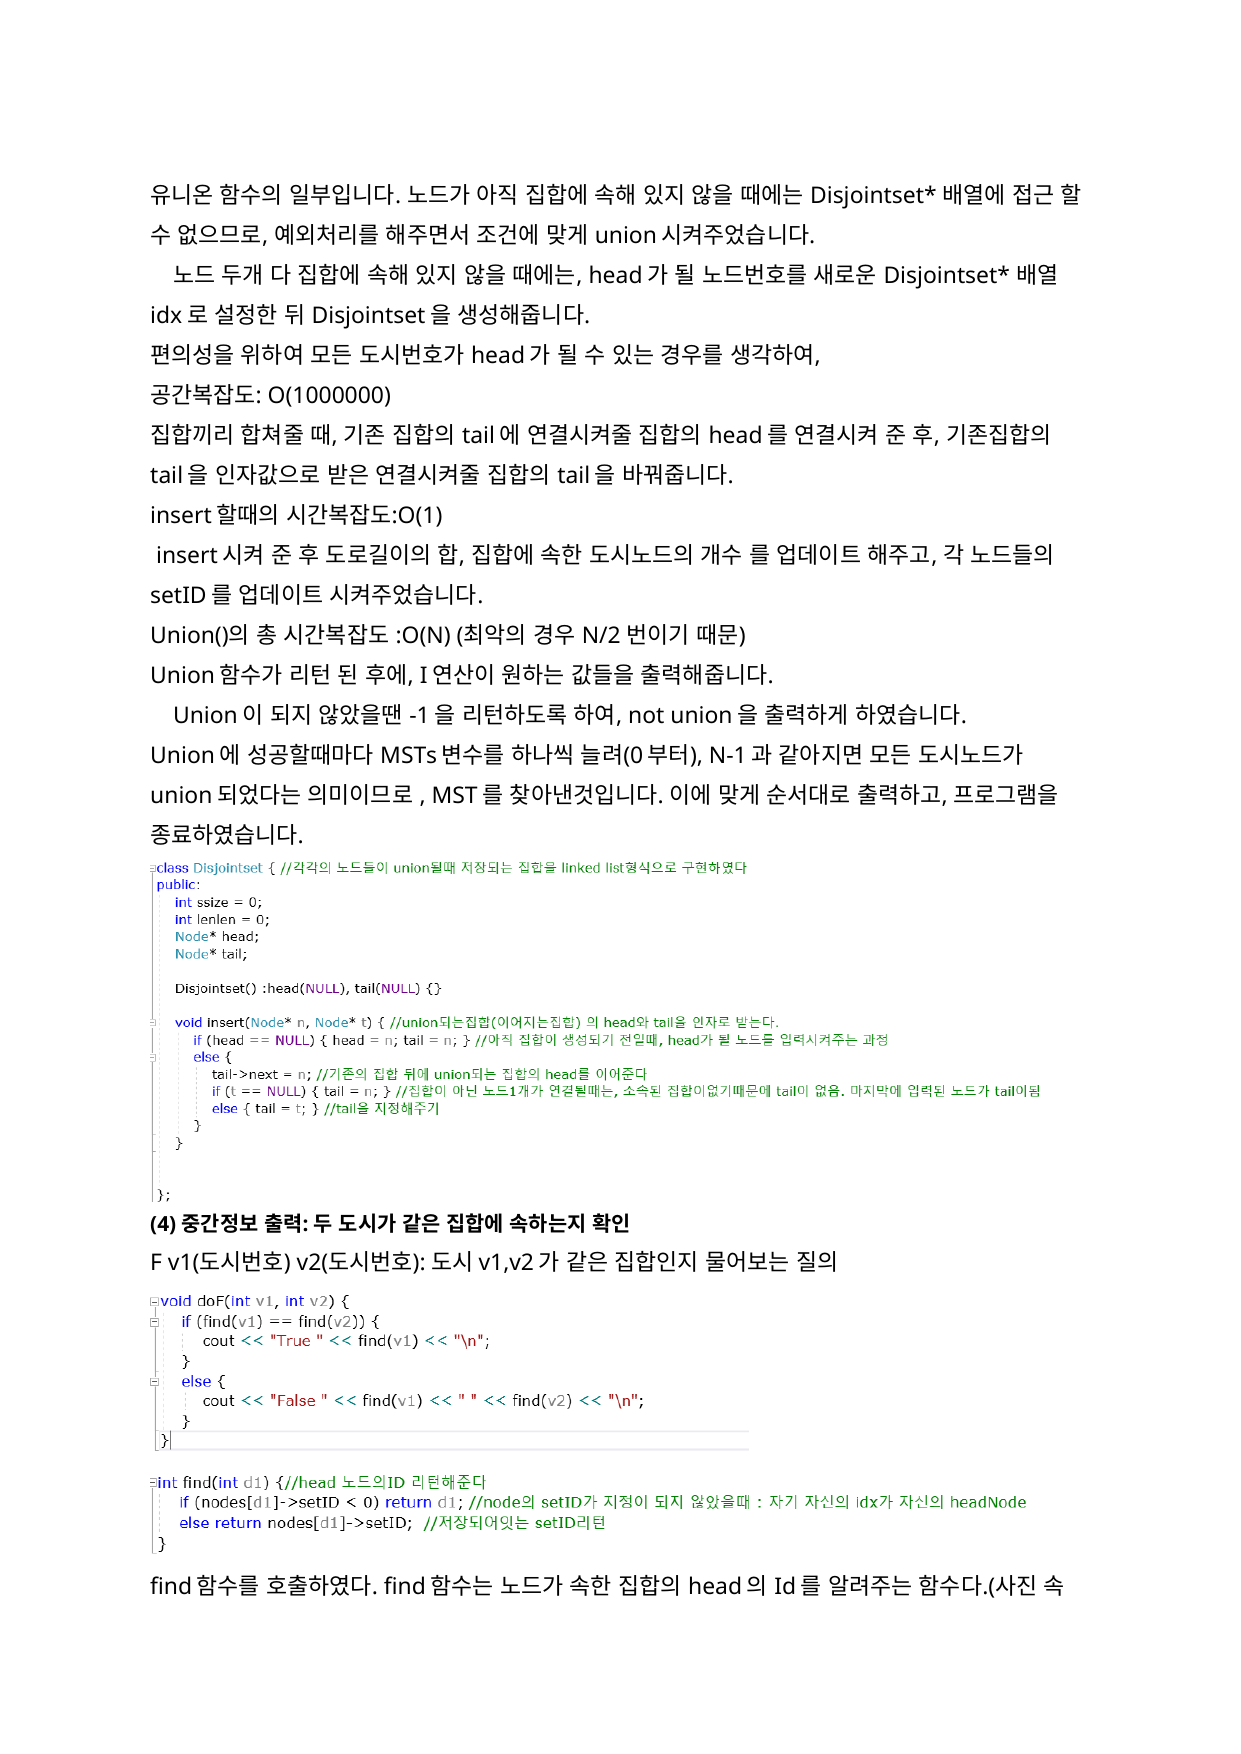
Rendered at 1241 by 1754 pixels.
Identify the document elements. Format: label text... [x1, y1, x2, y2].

text Union()의 총 시간복잡도 :O(N) (최악의 경우 N/2 번이기 때문) [150, 617, 1090, 650]
text Union이 되지 않았을땐 -1을 리턴하도록 하여, not union을 출력하게 하였습니다. [150, 697, 1090, 730]
text 집합끼리 합쳐줄 때, 기존 집합의 tail에 연결시켜줄 집합의 head를 연결시켜 준 후, 기존집합의 tail을 인자값으로 받은 연결시켜줄 집합의 tail을 바꿔줍니다. [150, 417, 1090, 490]
picture [150, 1284, 749, 1467]
text Union에 성공할때마다 MSTs변수를 하나씩 늘려(0부터), N-1과 같아지면 모든 도시노드가 union되었다는 의미이므로 , MST를 찾아낸것입니다. 이에 맞게 순서대로 출력하고, 프로그램을 종료하였습니다. [150, 737, 1090, 850]
text 편의성을 위하여 모든 도시번호가 head가 될 수 있는 경우를 생각하여, [150, 337, 1090, 370]
text F v1(도시번호) v2(도시번호): 도시v1,v2가 같은 집합인지 물어보는 질의 [150, 1244, 1090, 1277]
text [150, 1568, 1090, 1601]
text (4) 중간정보 출력: 두 도시가 같은 집합에 속하는지 확인 [150, 1208, 1090, 1238]
text 공간복잡도: O(1000000) [150, 377, 1090, 410]
text 노드 두개 다 집합에 속해 있지 않을 때에는, head가 될 노드번호를 새로운 Disjointset* 배열 idx로 설정한 뒤 Disjointset을 생성해줍니다. [150, 257, 1090, 330]
text 유니온 함수의 일부입니다. 노드가 아직 집합에 속해 있지 않을 때에는 Disjointset* 배열에 접근 할 수 없으므로, 예외처리를 해주면서 조건에 맞게 union시켜주었습니다. [150, 177, 1090, 250]
picture [150, 856, 1055, 1202]
text Union함수가 리턴 된 후에, I연산이 원하는 값들을 출력해줍니다. [150, 657, 1090, 690]
text insert할때의 시간복잡도:O(1) [150, 497, 1090, 530]
text insert시켜 준 후 도로길이의 합, 집합에 속한 도시노드의 개수 를 업데이트 해주고, 각 노드들의 setID를 업데이트 시켜주었습니다. [150, 537, 1090, 610]
picture [150, 1472, 1091, 1563]
